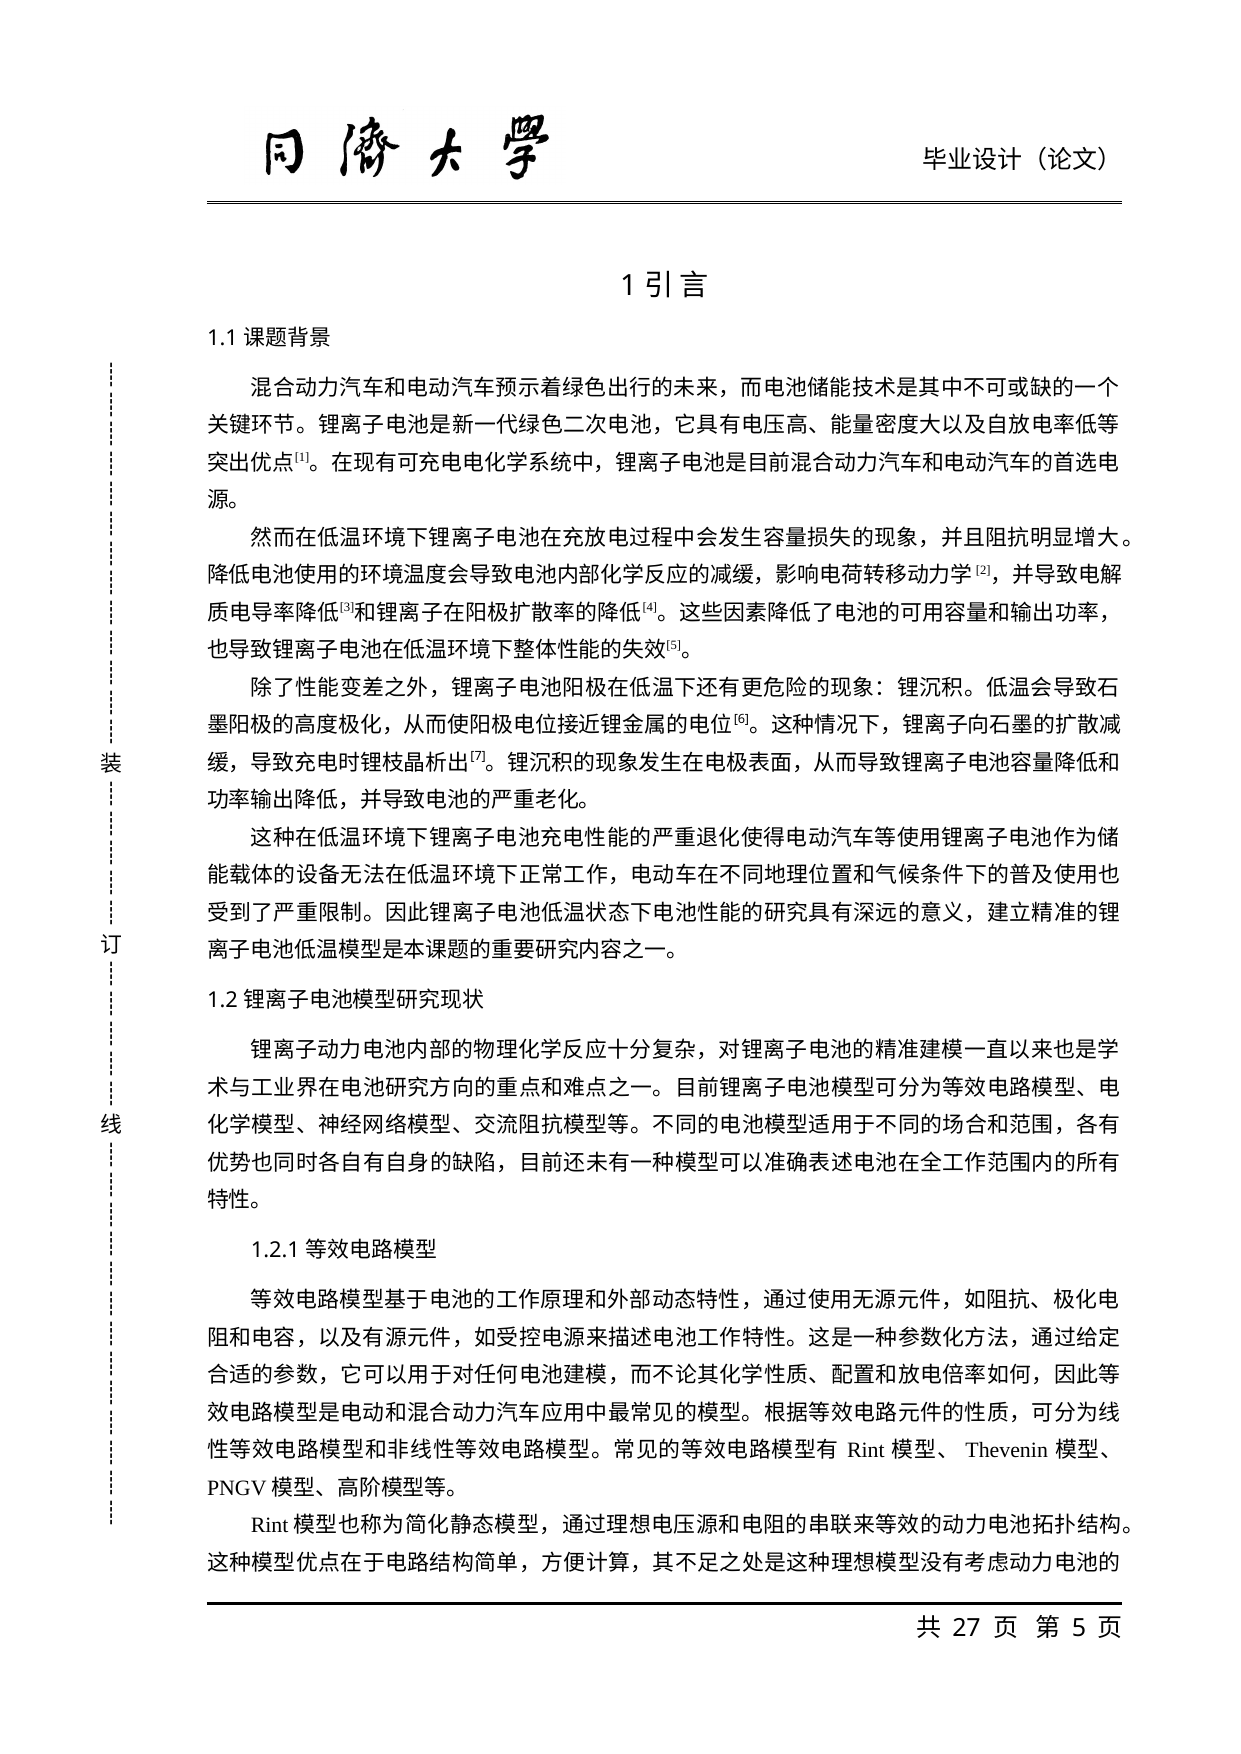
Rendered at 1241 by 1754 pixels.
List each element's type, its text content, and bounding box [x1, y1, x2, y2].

subtitle 1.1 课题背景 [207, 315, 1122, 353]
text 除了性能变差之外，锂离子电池阳极在低温下还有更危险的现象：锂沉积。低温会导致石墨阳极的高度极化，从而使阳极电位接近锂金属的电位[6]。这种情况下，锂离子向石墨的扩散减缓，导致充电时锂枝晶析出[7]。锂沉积的现象发生在电极表面，从而导致锂离子电池容量降低和功率输出降低，并导致电池的严重老化。 [207, 665, 1122, 815]
text 等效电路模型基于电池的工作原理和外部动态特性，通过使用无源元件，如阻抗、极化电阻和电容，以及有源元件，如受控电源来描述电池工作特性。这是一种参数化方法，通过给定合适的参数，它可以用于对任何电池建模，而不论其化学性质、配置和放电倍率如何，因此等效电路模型是电动和混合动力汽车应用中最常见的模型。根据等效电路元件的性质，可分为线性等效电路模型和非线性等效电路模型。常见的等效电路模型有 Rint 模型、 Thevenin 模型、 PNGV 模型、高阶模型等。 [207, 1278, 1122, 1503]
text 然而在低温环境下锂离子电池在充放电过程中会发生容量损失的现象，并且阻抗明显增大。降低电池使用的环境温度会导致电池内部化学反应的减缓，影响电荷转移动力学[2]，并导致电解质电导率降低[3]和锂离子在阳极扩散率的降低[4]。这些因素降低了电池的可用容量和输出功率，也导致锂离子电池在低温环境下整体性能的失效[5]。 [207, 515, 1122, 665]
picture [244, 106, 567, 185]
text 混合动力汽车和电动汽车预示着绿色出行的未来，而电池储能技术是其中不可或缺的一个关键环节。锂离子电池是新一代绿色二次电池，它具有电压高、能量密度大以及自放电率低等突出优点[1]。在现有可充电电化学系统中，锂离子电池是目前混合动力汽车和电动汽车的首选电源。 [207, 365, 1122, 515]
subtitle 1.2.1 等效电路模型 [207, 1228, 1122, 1265]
subtitle 1 引 言 [207, 265, 1122, 303]
text Rint模型也称为简化静态模型，通过理想电压源和电阻的串联来等效的动力电池拓扑结构。这种模型优点在于电路结构简单，方便计算，其不足之处是这种理想模型没有考虑动力电池的极化现象，与实际动力电池特性偏差较大，因此仅适合于模拟蓄电池的理想工作状态，而不能适用于模拟汽车动力电池的工况仿真。 [207, 1503, 1122, 1578]
subtitle 1.2 锂离子电池模型研究现状 [207, 978, 1122, 1015]
text 这种在低温环境下锂离子电池充电性能的严重退化使得电动汽车等使用锂离子电池作为储能载体的设备无法在低温环境下正常工作，电动车在不同地理位置和气候条件下的普及使用也受到了严重限制。因此锂离子电池低温状态下电池性能的研究具有深远的意义，建立精准的锂离子电池低温模型是本课题的重要研究内容之一。 [207, 815, 1122, 965]
text 锂离子动力电池内部的物理化学反应十分复杂，对锂离子电池的精准建模一直以来也是学术与工业界在电池研究方向的重点和难点之一。目前锂离子电池模型可分为等效电路模型、电化学模型、神经网络模型、交流阻抗模型等。不同的电池模型适用于不同的场合和范围，各有优势也同时各自有自身的缺陷，目前还未有一种模型可以准确表述电池在全工作范围内的所有特性。 [207, 1028, 1122, 1215]
